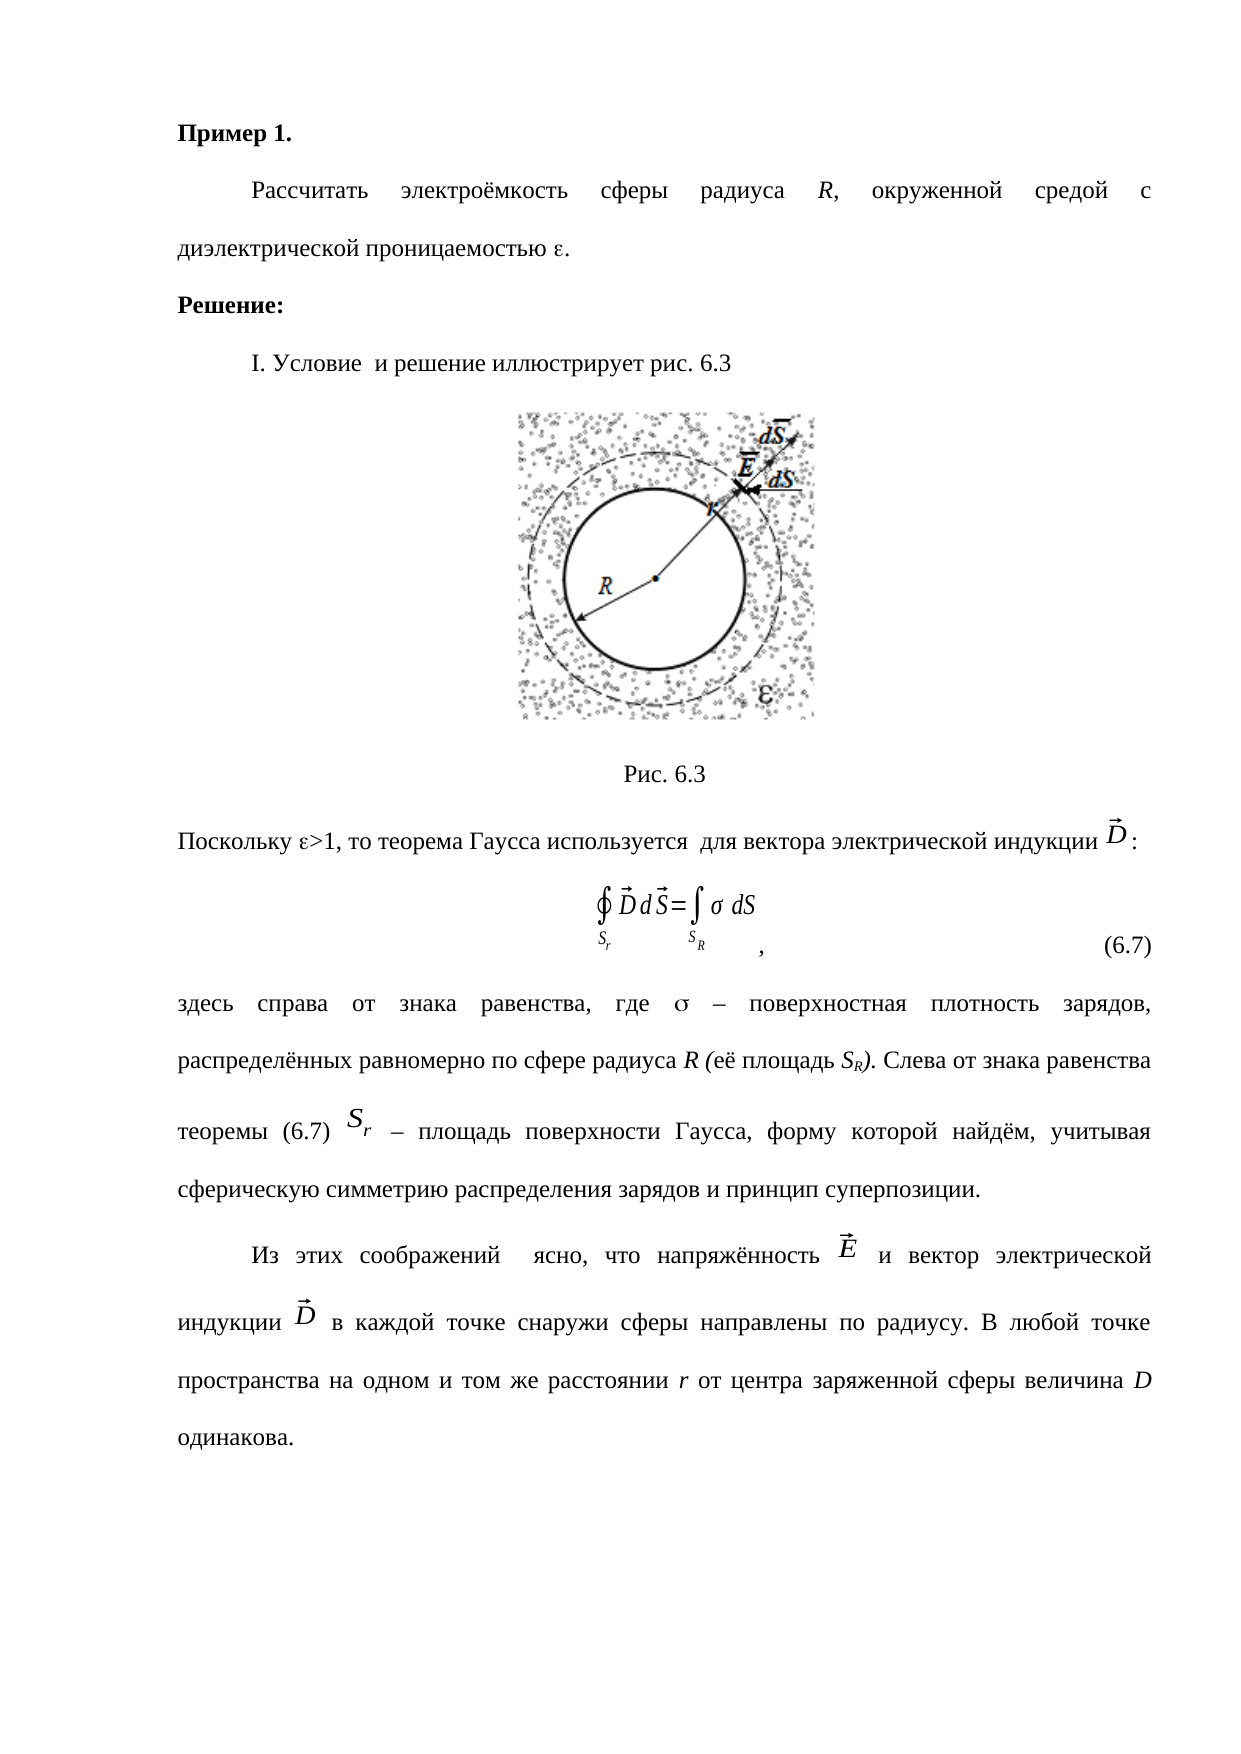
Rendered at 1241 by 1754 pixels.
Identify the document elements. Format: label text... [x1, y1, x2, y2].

text Рис. 6.3 [177, 759, 1152, 788]
text Поскольку >1, то теорема Гаусса используется для вектора электрической индукции : [177, 817, 1152, 855]
text здесь справа от знака равенства, где – поверхностная плотность зарядов, распределённых равномерно по сфере радиуса R (её площадь SR). Слева от знака равенства теоремы (6.7) – площадь поверхности Гаусса, форму которой найдём, учитывая сферическую симметрию распределения зарядов и принцип суперпозиции. [177, 988, 1152, 1203]
picture [514, 405, 815, 726]
text Из этих соображений ясно, что напряжённость и вектор электрической индукции в каждой точке снаружи сферы направлены по радиусу. В любой точке пространства на одном и том же расстоянии r от центра заряженной сферы величина D одинакова. [177, 1231, 1152, 1451]
text Решение: [177, 291, 1152, 319]
text Пример 1. [177, 118, 1152, 147]
text , (6.7) [177, 883, 1152, 959]
text I. Условие и решение иллюстрирует рис. 6.3 [177, 348, 1152, 377]
text Рассчитать электроёмкость сферы радиуса R, окруженной средой с диэлектрической проницаемостью . [177, 176, 1152, 262]
